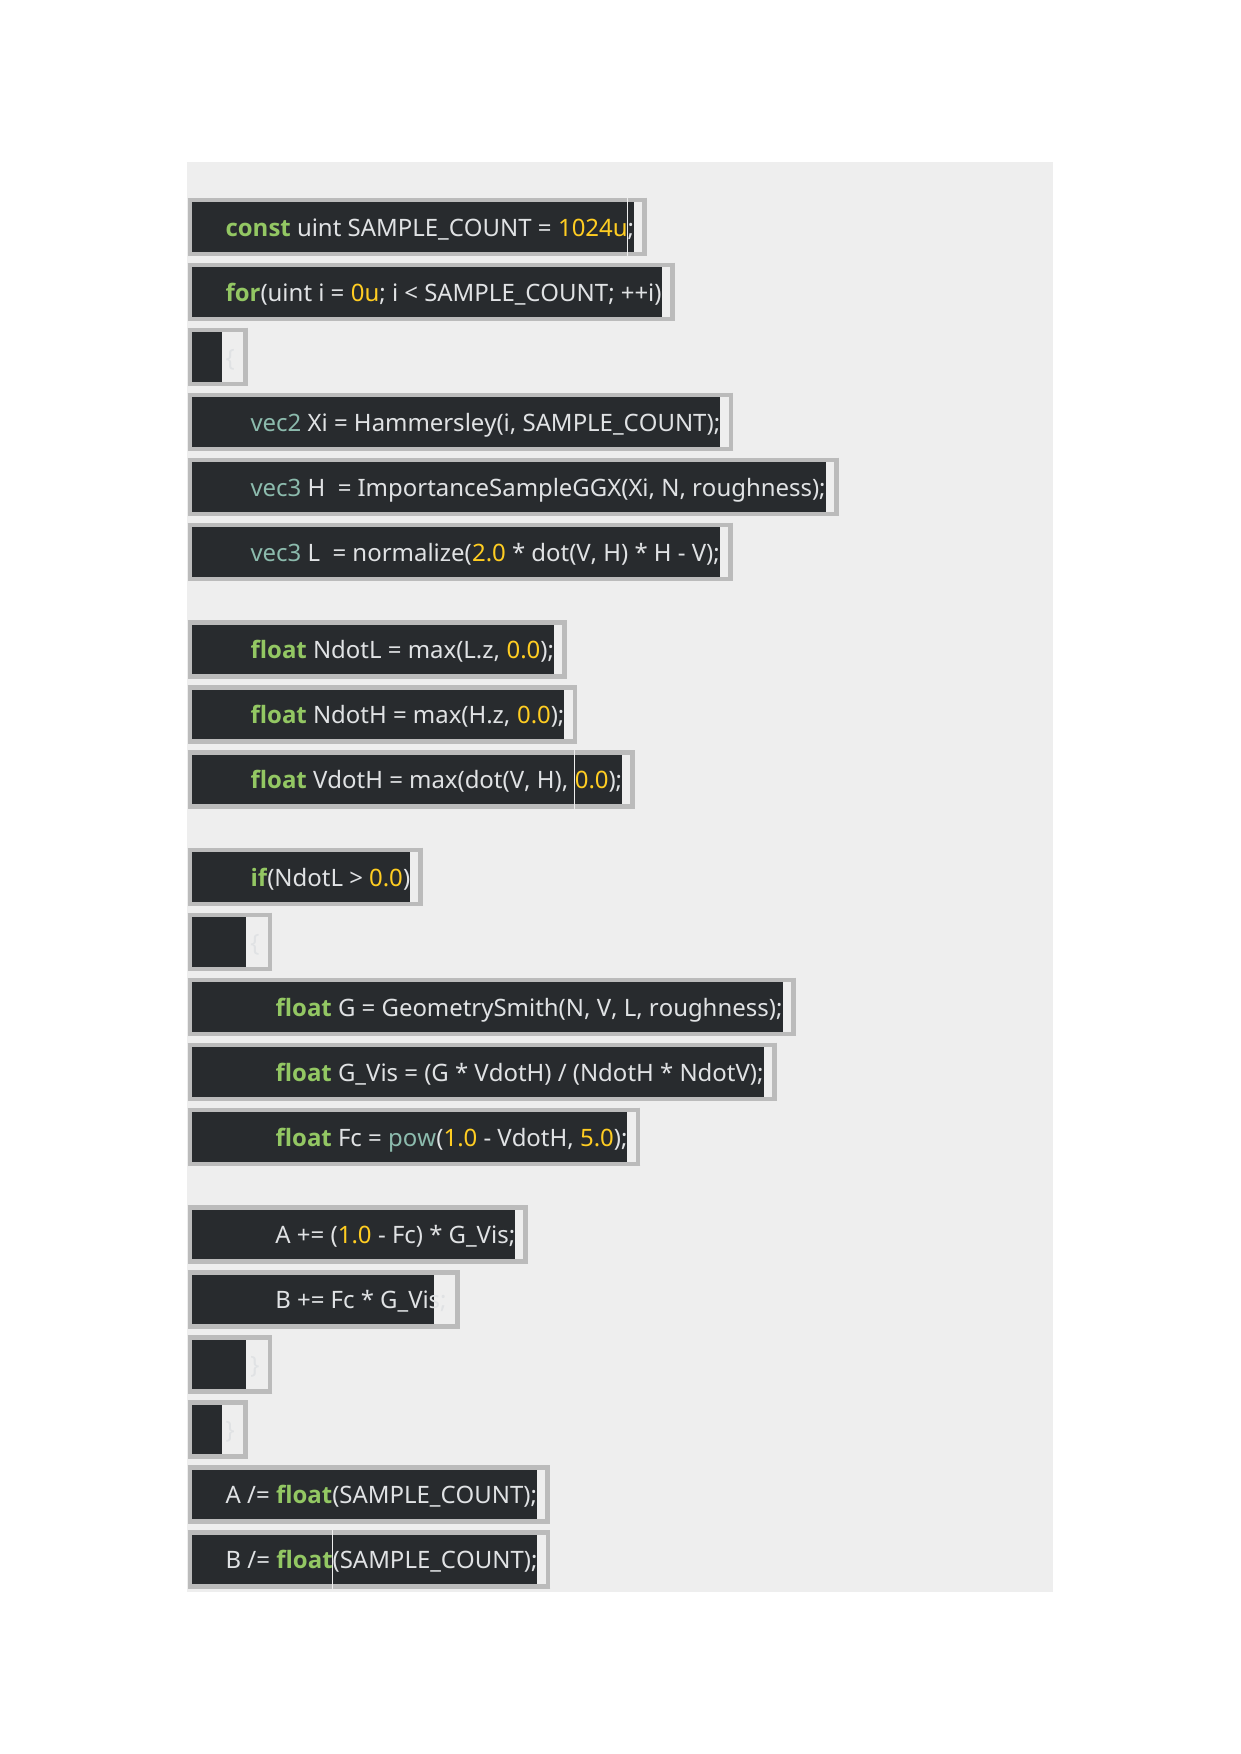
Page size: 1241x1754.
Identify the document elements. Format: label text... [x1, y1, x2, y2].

text B += Fc * G_Vis; [187, 1267, 1053, 1332]
text if(NdotL > 0.0) [187, 844, 1053, 909]
text const uint SAMPLE_COUNT = 1024u; [187, 194, 1053, 259]
text A += (1.0 - Fc) * G_Vis; [187, 1202, 1053, 1267]
text vec2 Xi = Hammersley(i, SAMPLE_COUNT); [187, 389, 1053, 454]
text B /= float(SAMPLE_COUNT); [187, 1527, 1053, 1592]
text float NdotL = max(L.z, 0.0); [187, 617, 1053, 682]
text } [187, 1332, 1053, 1397]
text for(uint i = 0u; i < SAMPLE_COUNT; ++i) [187, 259, 1053, 324]
text { [187, 909, 1053, 974]
text } [187, 1397, 1053, 1462]
text float G_Vis = (G * VdotH) / (NdotH * NdotV); [187, 1039, 1053, 1104]
text vec3 H = ImportanceSampleGGX(Xi, N, roughness); [187, 454, 1053, 519]
text A /= float(SAMPLE_COUNT); [187, 1462, 1053, 1527]
text float NdotH = max(H.z, 0.0); [187, 682, 1053, 747]
text float G = GeometrySmith(N, V, L, roughness); [187, 974, 1053, 1039]
text float VdotH = max(dot(V, H), 0.0); [187, 747, 1053, 812]
text vec3 L = normalize(2.0 * dot(V, H) * H - V); [187, 519, 1053, 584]
text { [187, 324, 1053, 389]
text float Fc = pow(1.0 - VdotH, 5.0); [187, 1104, 1053, 1169]
